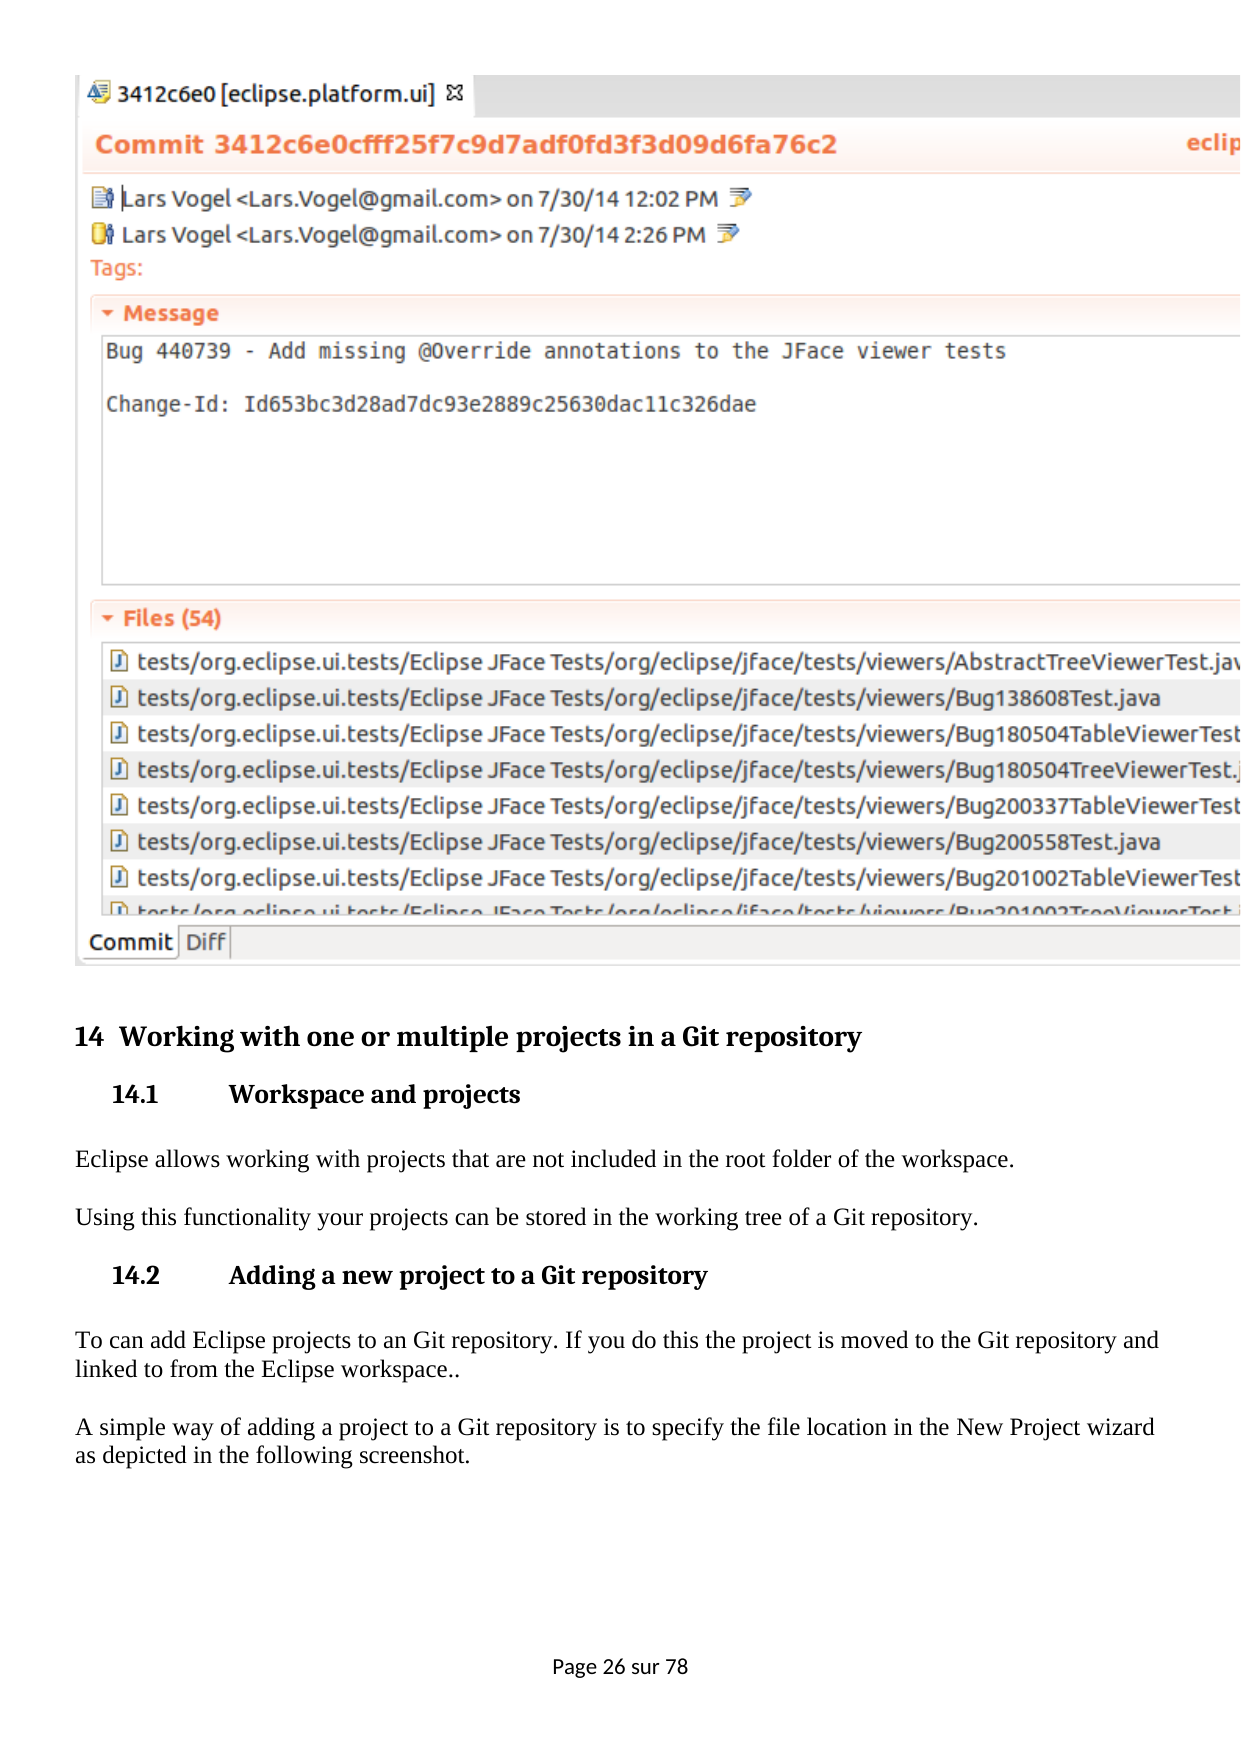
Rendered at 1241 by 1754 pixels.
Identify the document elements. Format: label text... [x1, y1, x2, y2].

text Using this functionality your projects can be stored in the working tree of a Git repository. [75, 1202, 1165, 1231]
subtitle Workspace and projects [112, 1079, 1165, 1111]
text To can add Eclipse projects to an Git repository. If you do this the project is moved to the Git repository and linked to from the Eclipse workspace.. [75, 1325, 1165, 1382]
picture [75, 75, 1241, 966]
text A simple way of adding a project to a Git repository is to specify the file location in the New Project wizard as depicted in the following screenshot. [75, 1412, 1165, 1469]
subtitle Working with one or multiple projects in a Git repository [75, 1020, 1165, 1053]
text Eclipse allows working with projects that are not included in the root folder of the workspace. [75, 1144, 1165, 1173]
subtitle Adding a new project to a Git repository [112, 1260, 1165, 1291]
